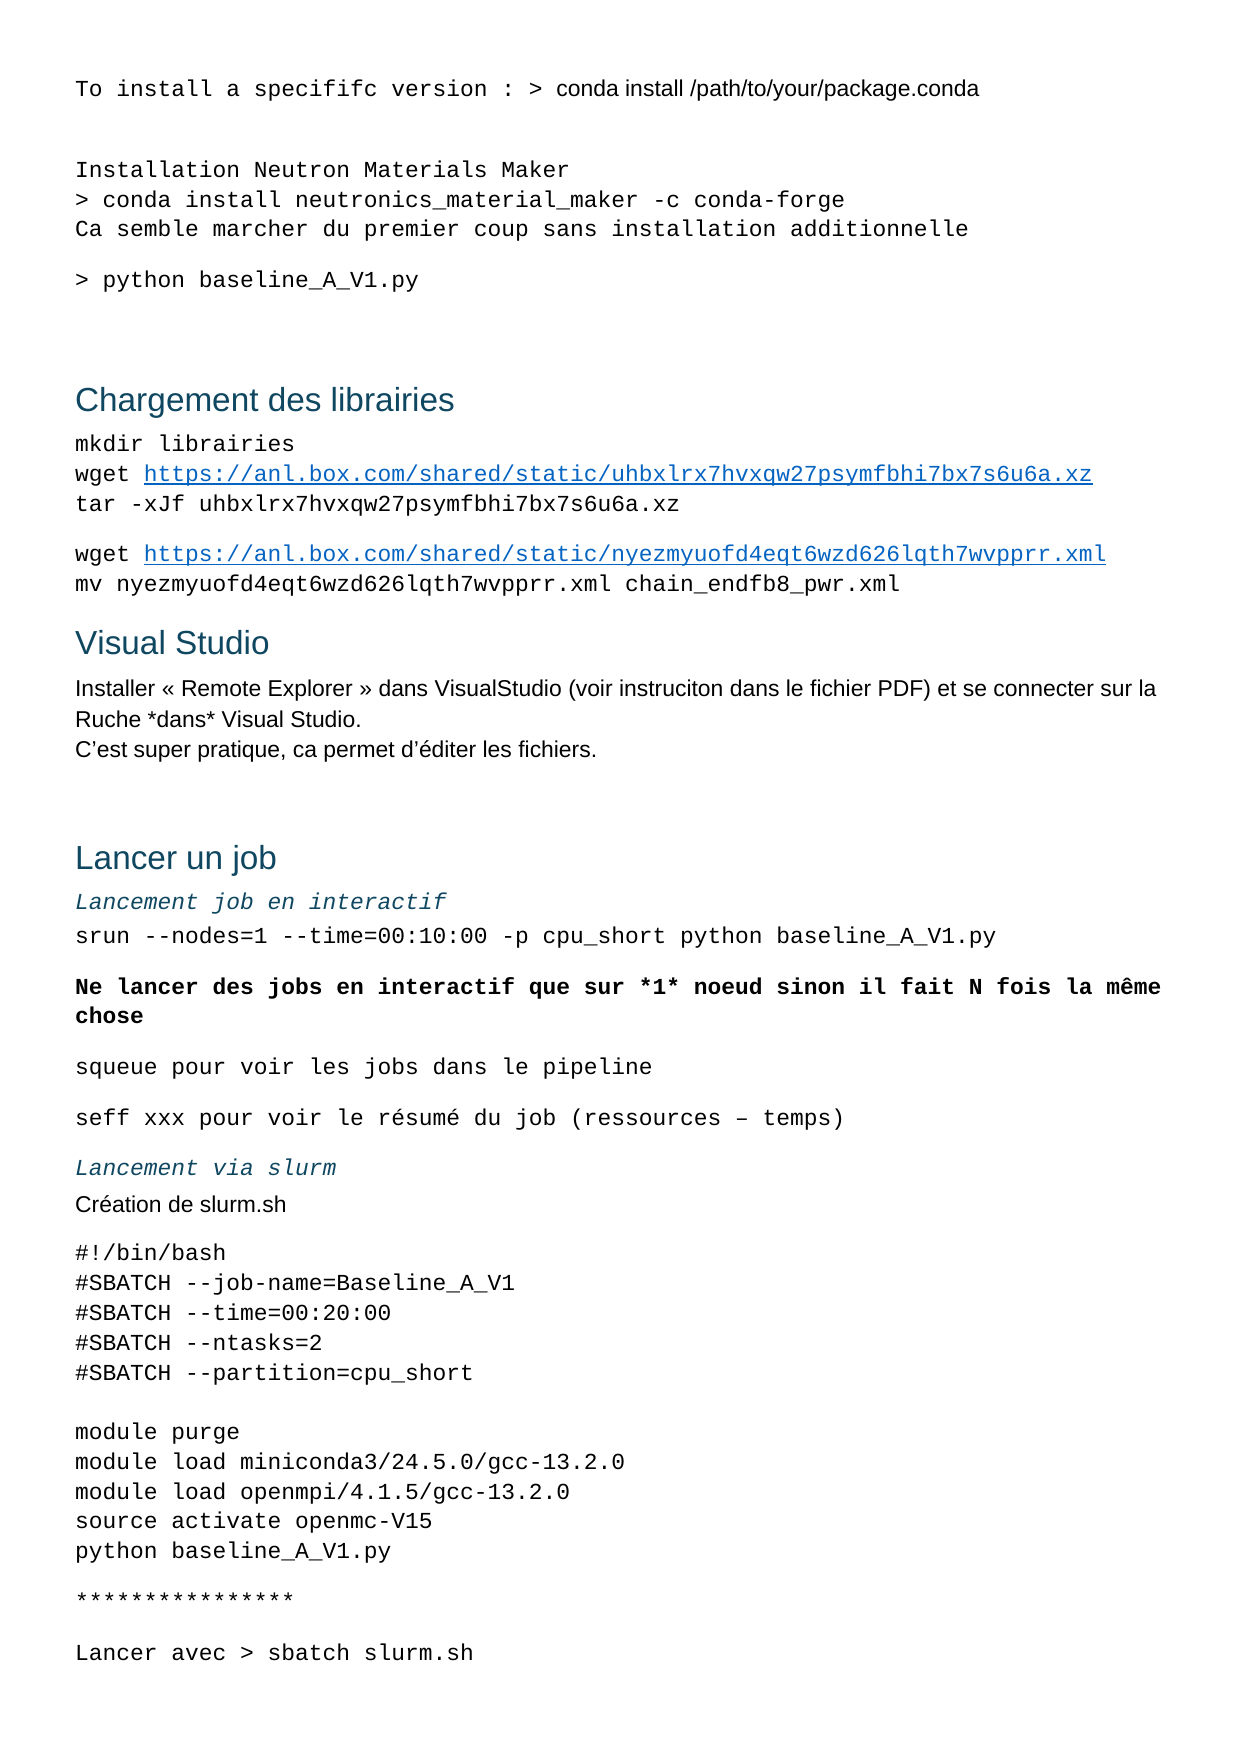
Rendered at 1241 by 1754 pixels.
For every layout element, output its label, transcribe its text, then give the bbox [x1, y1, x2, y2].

text Lancer avec > sbatch slurm.sh [75, 1641, 1165, 1667]
subtitle Visual Studio [75, 623, 1165, 661]
subtitle Chargement des librairies [75, 380, 1165, 418]
text seff xxx pour voir le résumé du job (ressources – temps) [75, 1106, 1165, 1132]
text Création de slurm.sh [75, 1191, 1165, 1217]
subtitle Lancement via slurm [75, 1157, 1165, 1183]
text Installer « Remote Explorer » dans VisualStudio (voir instruciton dans le fichier PDF) et se connecter sur la Ruche *dans* Visual Studio. C’est super pratique, ca permet d’éditer les fichiers. [75, 675, 1165, 762]
text #!/bin/bash #SBATCH --job-name=Baseline_A_V1 #SBATCH --time=00:20:00 #SBATCH --ntasks=2 #SBATCH --partition=cpu_short module purge module load miniconda3/24.5.0/gcc-13.2.0 module load openmpi/4.1.5/gcc-13.2.0 source activate openmc-V15 python baseline_A_V1.py [75, 1242, 1165, 1566]
subtitle Lancer un job [75, 838, 1165, 876]
text > python baseline_A_V1.py [75, 268, 1165, 294]
text Ne lancer des jobs en interactif que sur *1* noeud sinon il fait N fois la même chose [75, 975, 1165, 1031]
text mkdir librairies wget https://anl.box.com/shared/static/uhbxlrx7hvxqw27psymfbhi7bx7s6u6a.xz tar -xJf uhbxlrx7hvxqw27psymfbhi7bx7s6u6a.xz [75, 432, 1165, 518]
text Installation Neutron Materials Maker > conda install neutronics_material_maker -c conda-forge Ca semble marcher du premier coup sans installation additionnelle [75, 128, 1165, 244]
text squeue pour voir les jobs dans le pipeline [75, 1055, 1165, 1081]
text To install a specififc version : > conda install /path/to/your/package.conda [75, 75, 1165, 103]
text wget https://anl.box.com/shared/static/nyezmyuofd4eqt6wzd626lqth7wvpprr.xml mv nyezmyuofd4eqt6wzd626lqth7wvpprr.xml chain_endfb8_pwr.xml [75, 542, 1165, 598]
text **************** [75, 1590, 1165, 1616]
text srun --nodes=1 --time=00:10:00 -p cpu_short python baseline_A_V1.py [75, 924, 1165, 950]
subtitle Lancement job en interactif [75, 890, 1165, 916]
